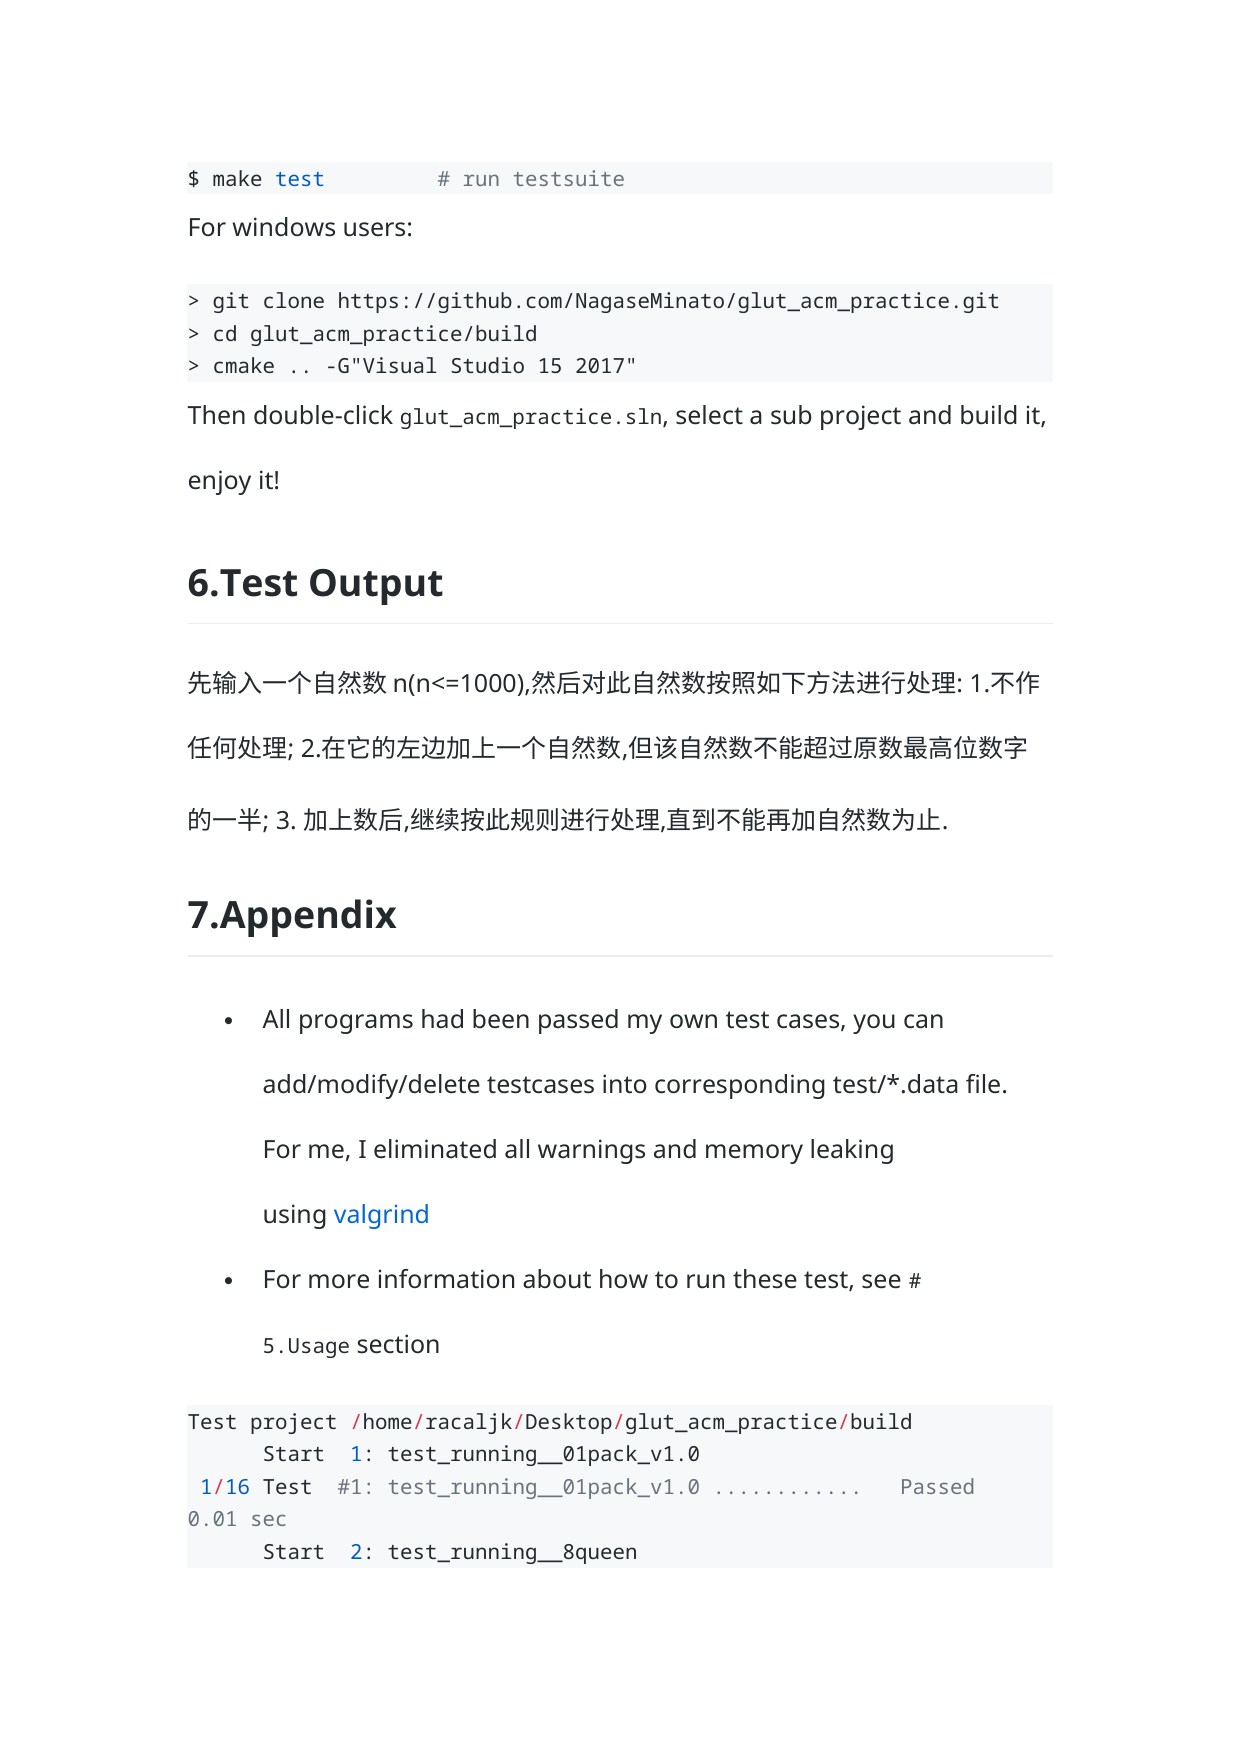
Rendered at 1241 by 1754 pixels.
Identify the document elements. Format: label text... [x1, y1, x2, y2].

text Start 1: test_running__01pack_v1.0 [187, 1438, 1053, 1470]
text Then double-click glut_acm_practice.sln, select a sub project and build it, enjoy it! [187, 382, 1053, 512]
text For windows users: [187, 194, 1053, 259]
text $ make test # run testsuite [187, 162, 1053, 194]
text > cd glut_acm_practice/build [187, 317, 1053, 349]
text Start 2: test_running__8queen [187, 1535, 1053, 1568]
list For more information about how to run these test, see # 5.Usage section [225, 1246, 1053, 1376]
text 1/16 Test #1: test_running__01pack_v1.0 ............ Passed 0.01 sec [187, 1470, 1053, 1535]
text 7.Appendix [187, 882, 1053, 957]
text 6.Test Output [187, 549, 1053, 624]
text Test project /home/racaljk/Desktop/glut_acm_practice/build [187, 1405, 1053, 1438]
text > cmake .. -G"Visual Studio 15 2017" [187, 349, 1053, 382]
list All programs had been passed my own test cases, you can add/modify/delete testcases into corresponding test/*.data file. For me, I eliminated all warnings and memory leaking using valgrind [225, 986, 1053, 1246]
text > git clone https://github.com/NagaseMinato/glut_acm_practice.git [187, 284, 1053, 317]
text 先输入一个自然数n(n<=1000),然后对此自然数按照如下方法进行处理: 1.不作任何处理; 2.在它的左边加上一个自然数,但该自然数不能超过原数最高位数字的一半; 3. 加上数后,继续按此规则进行处理,直到不能再加自然数为止. [187, 649, 1053, 844]
